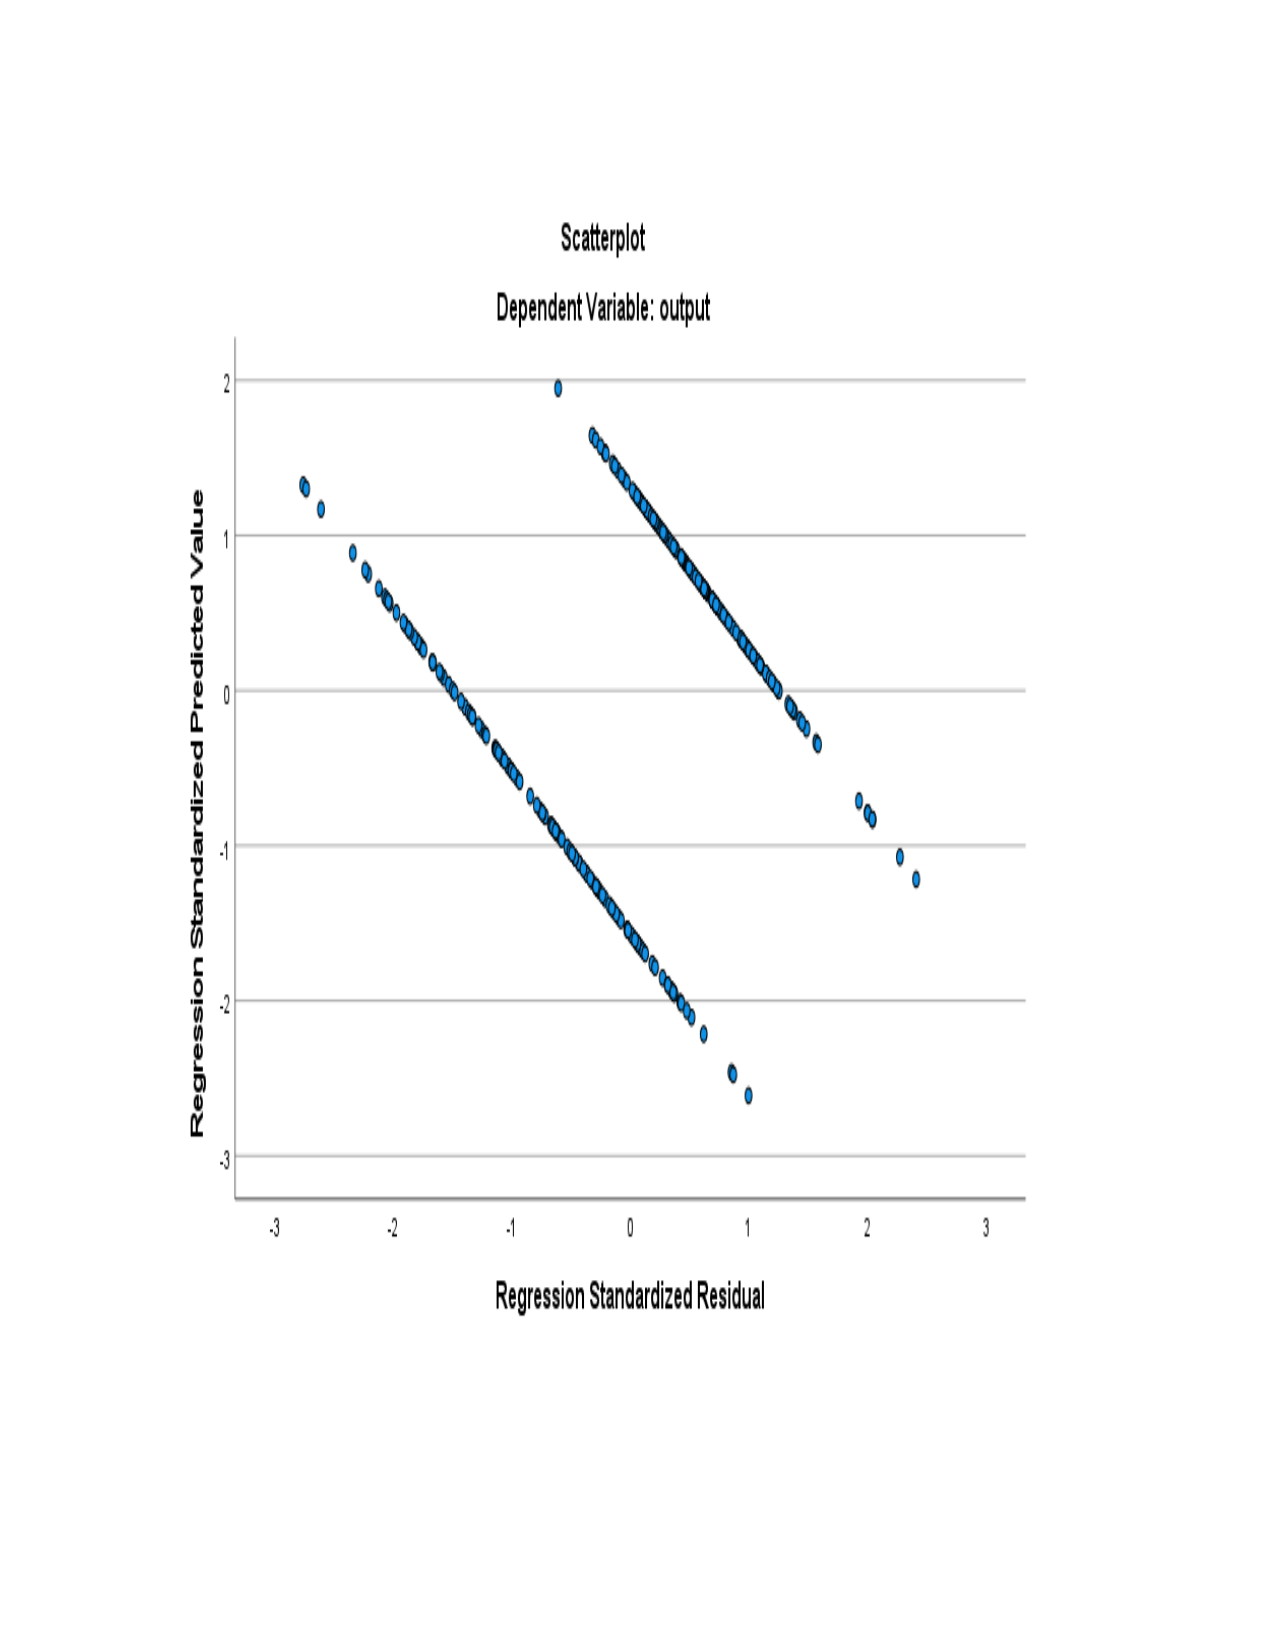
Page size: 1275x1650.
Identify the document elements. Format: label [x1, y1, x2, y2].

picture [150, 150, 1275, 1393]
